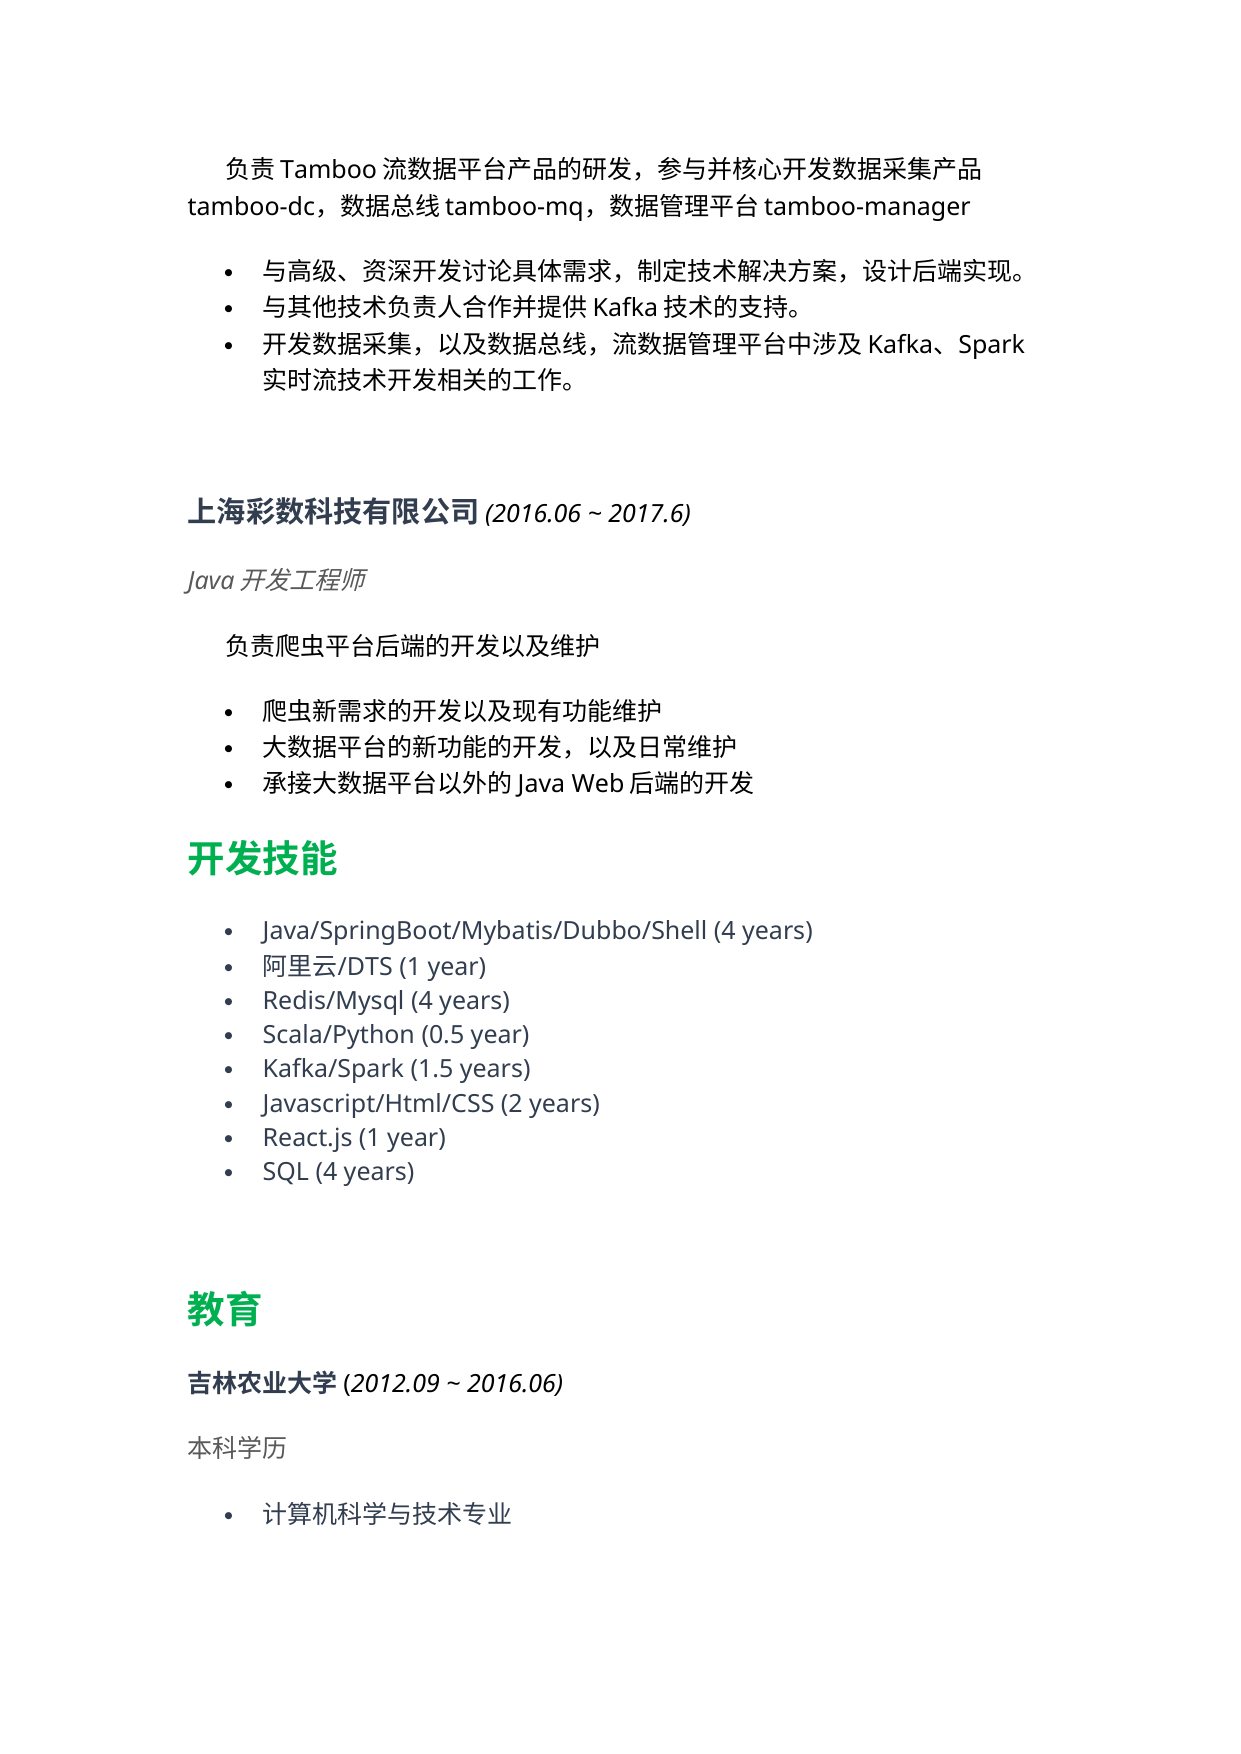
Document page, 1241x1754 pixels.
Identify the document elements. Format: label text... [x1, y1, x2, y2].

subtitle Java开发工程师 [187, 561, 1053, 597]
subtitle 教育 [187, 1280, 1053, 1334]
list Scala/Python (0.5 year) [225, 1017, 1053, 1051]
list React.js (1 year) [225, 1119, 1053, 1153]
list 爬虫新需求的开发以及现有功能维护 [225, 691, 1053, 728]
text 负责爬虫平台后端的开发以及维护 [187, 626, 1053, 662]
list SQL (4 years) [225, 1153, 1053, 1187]
list Java/SpringBoot/Mybatis/Dubbo/Shell (4 years) [225, 913, 1053, 947]
list Kafka/Spark (1.5 years) [225, 1051, 1053, 1085]
list 开发数据采集，以及数据总线，流数据管理平台中涉及Kafka、Spark实时流技术开发相关的工作。 [225, 324, 1053, 397]
list Javascript/Html/CSS (2 years) [225, 1085, 1053, 1119]
subtitle 本科学历 [187, 1429, 1053, 1465]
text 吉林农业大学 (2012.09 ~ 2016.06) [187, 1363, 1053, 1399]
text 负责Tamboo流数据平台产品的研发，参与并核心开发数据采集产品tamboo-dc，数据总线tamboo-mq，数据管理平台tamboo-manager [187, 150, 1053, 222]
title 上海彩数科技有限公司 (2016.06 ~ 2017.6) [187, 489, 1053, 531]
list Redis/Mysql (4 years) [225, 983, 1053, 1017]
list 阿里云/DTS (1 year) [225, 947, 1053, 983]
subtitle 开发技能 [187, 829, 1053, 883]
list 与高级、资深开发讨论具体需求，制定技术解决方案，设计后端实现。 [225, 252, 1053, 288]
list 大数据平台的新功能的开发，以及日常维护 [225, 728, 1053, 764]
list 计算机科学与技术专业 [225, 1494, 1053, 1530]
list 与其他技术负责人合作并提供Kafka技术的支持。 [225, 288, 1053, 324]
list 承接大数据平台以外的Java Web后端的开发 [225, 764, 1053, 800]
